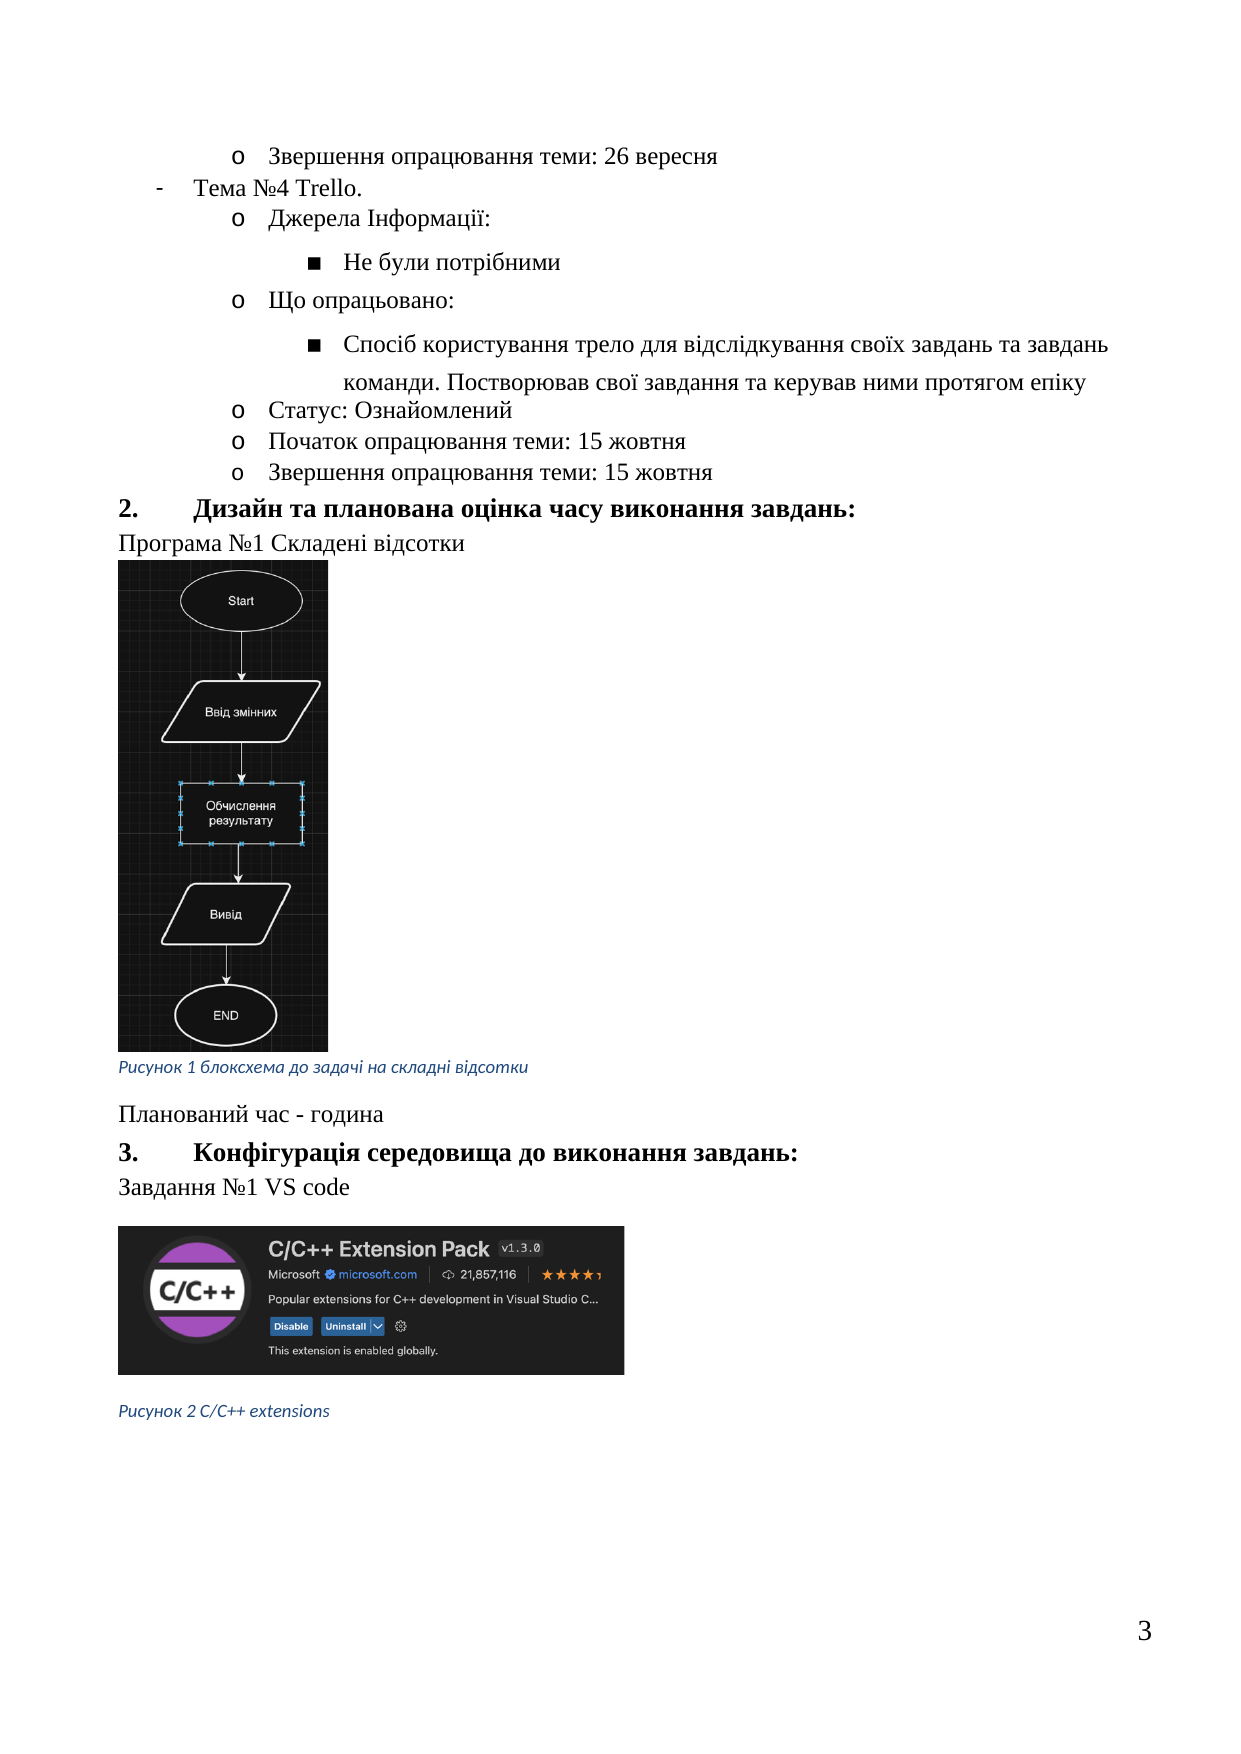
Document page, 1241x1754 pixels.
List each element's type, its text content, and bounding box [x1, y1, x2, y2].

text Рисунок 1 блоксхема до задачі на складні відсотки [118, 1056, 1152, 1078]
list Статус: Ознайомлений [231, 396, 1152, 426]
list Тема №4 Trello. [156, 172, 1152, 203]
text Завдання №1 VS code [118, 1172, 1152, 1201]
list Джерела Інформації: [231, 203, 1152, 233]
picture [118, 1226, 625, 1375]
list Не були потрібними [306, 233, 1152, 285]
list Що опрацьовано: [231, 285, 1152, 316]
text Планований час - година [118, 1099, 1152, 1128]
list Звершення опрацювання теми: 26 вересня [231, 141, 1152, 172]
picture [118, 560, 329, 1052]
subtitle 2. Дизайн та планована оцінка часу виконання завдань: [118, 492, 1152, 523]
text Рисунок 2 C/C++ extensions [118, 1400, 1152, 1423]
list Звершення опрацювання теми: 15 жовтня [231, 457, 1152, 487]
text Програма №1 Складені відсотки [118, 528, 1152, 556]
list Спосіб користування трело для відслідкування своїх завдань та завдань команди. Постворював свої завдання та керував ними протягом епіку [306, 316, 1152, 396]
subtitle 3. Конфігурація середовища до виконання завдань: [118, 1136, 1152, 1168]
list Початок опрацювання теми: 15 жовтня [231, 426, 1152, 457]
